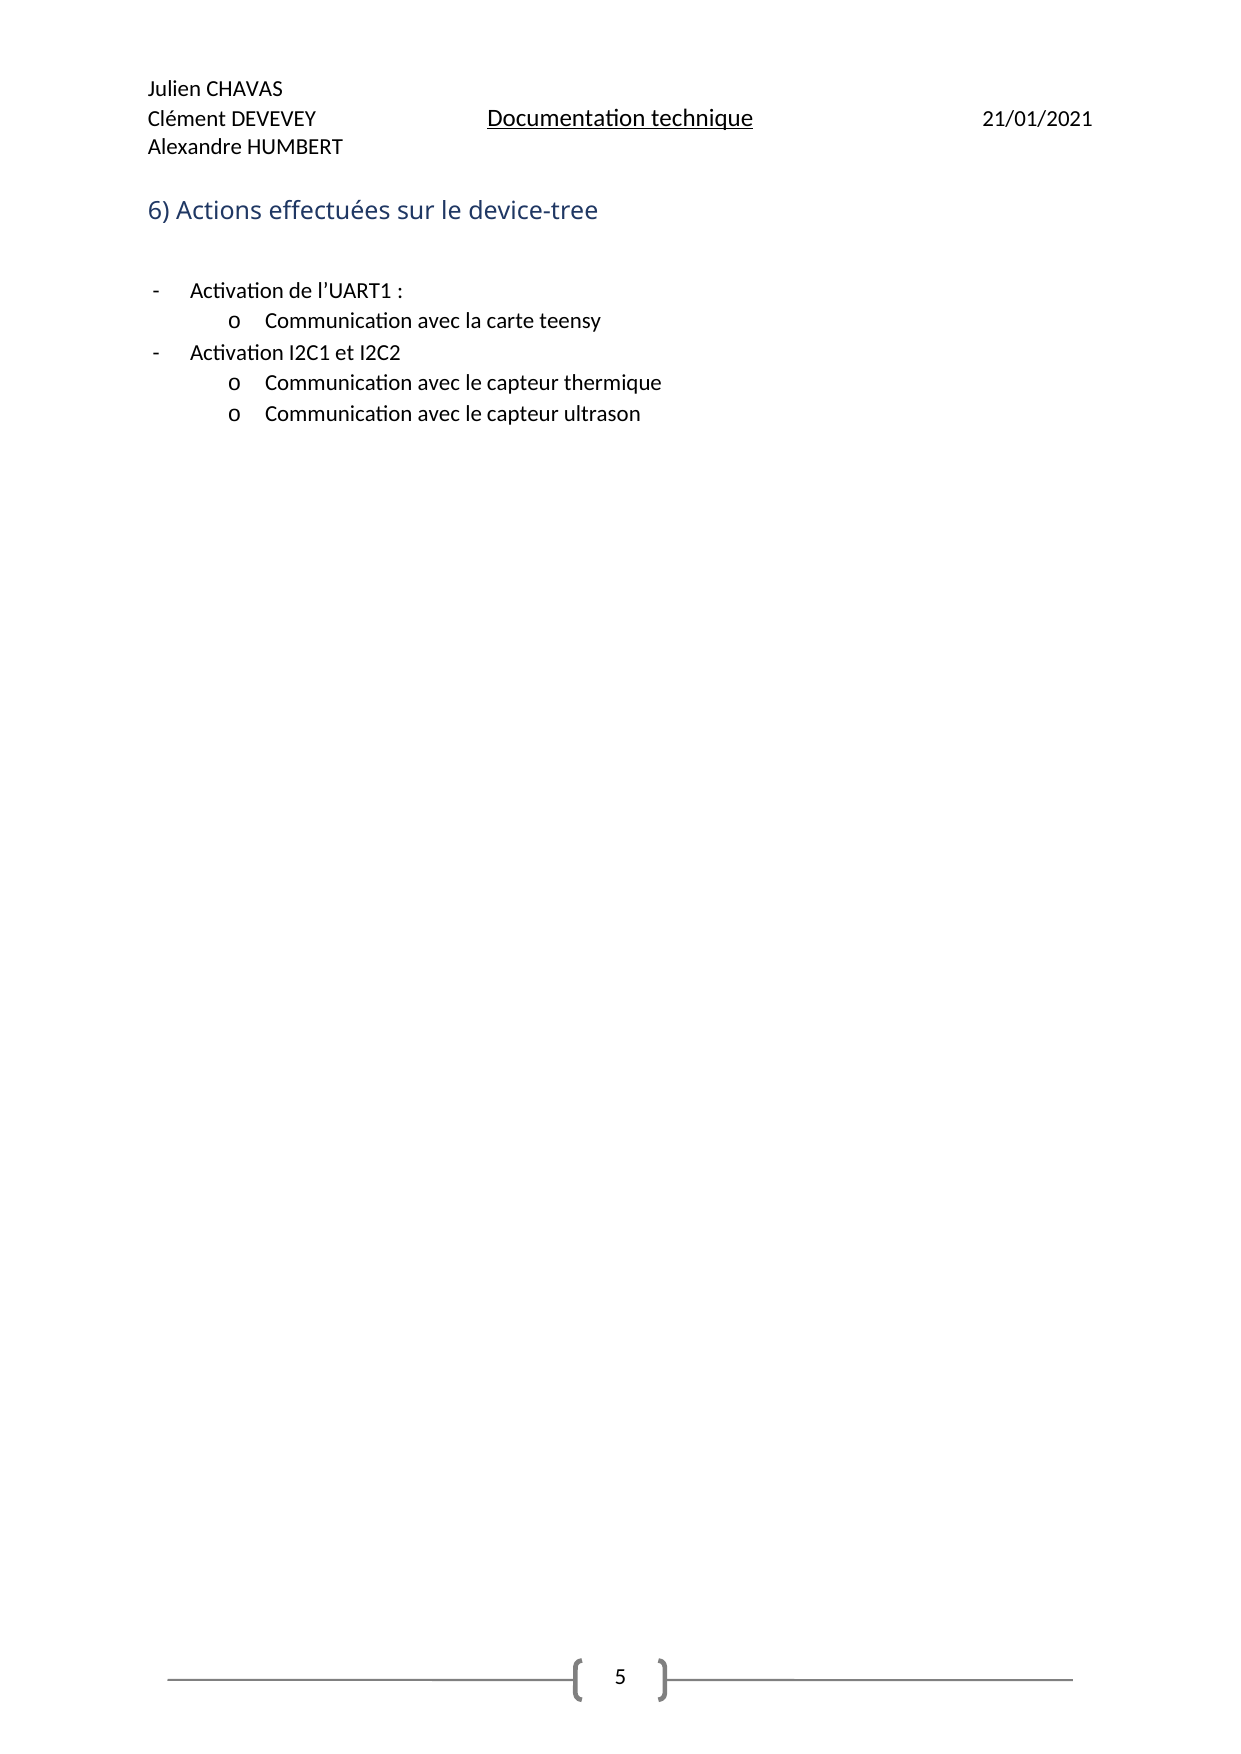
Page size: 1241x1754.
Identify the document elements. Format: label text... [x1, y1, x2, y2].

list Communication avec le capteur thermique [227, 368, 1093, 397]
list Communication avec la carte teensy [227, 306, 1093, 336]
list Communication avec le capteur ultrason [227, 399, 1093, 429]
subtitle 6) Actions effectuées sur le device-tree [148, 192, 1093, 227]
list Activation I2C1 et I2C2 [152, 338, 1093, 366]
list Activation de l’UART1 : [152, 276, 1093, 304]
